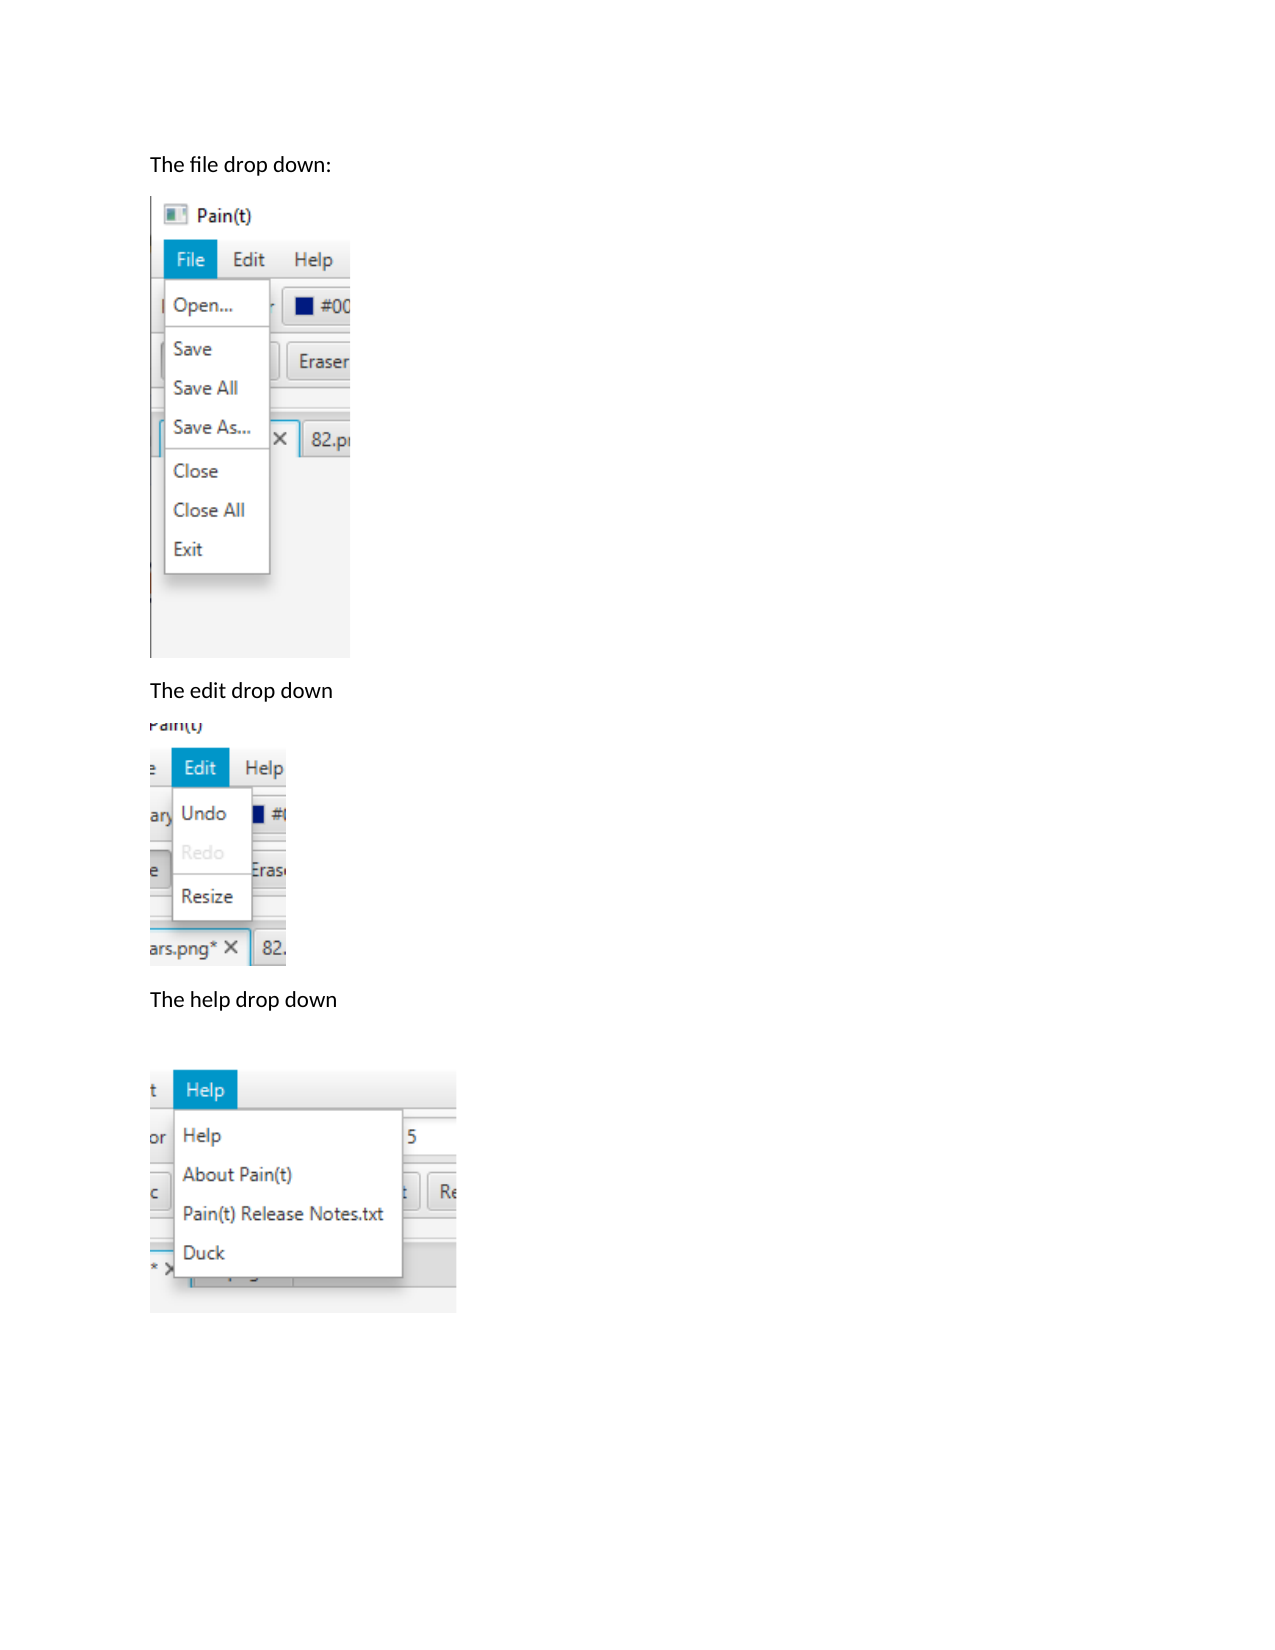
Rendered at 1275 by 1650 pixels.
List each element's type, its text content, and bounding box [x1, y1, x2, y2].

picture [150, 196, 350, 658]
picture [150, 1031, 457, 1313]
text The help drop down [150, 985, 1125, 1013]
picture [150, 723, 286, 966]
text The file drop down: [150, 150, 1125, 178]
text The edit drop down [150, 677, 1125, 705]
